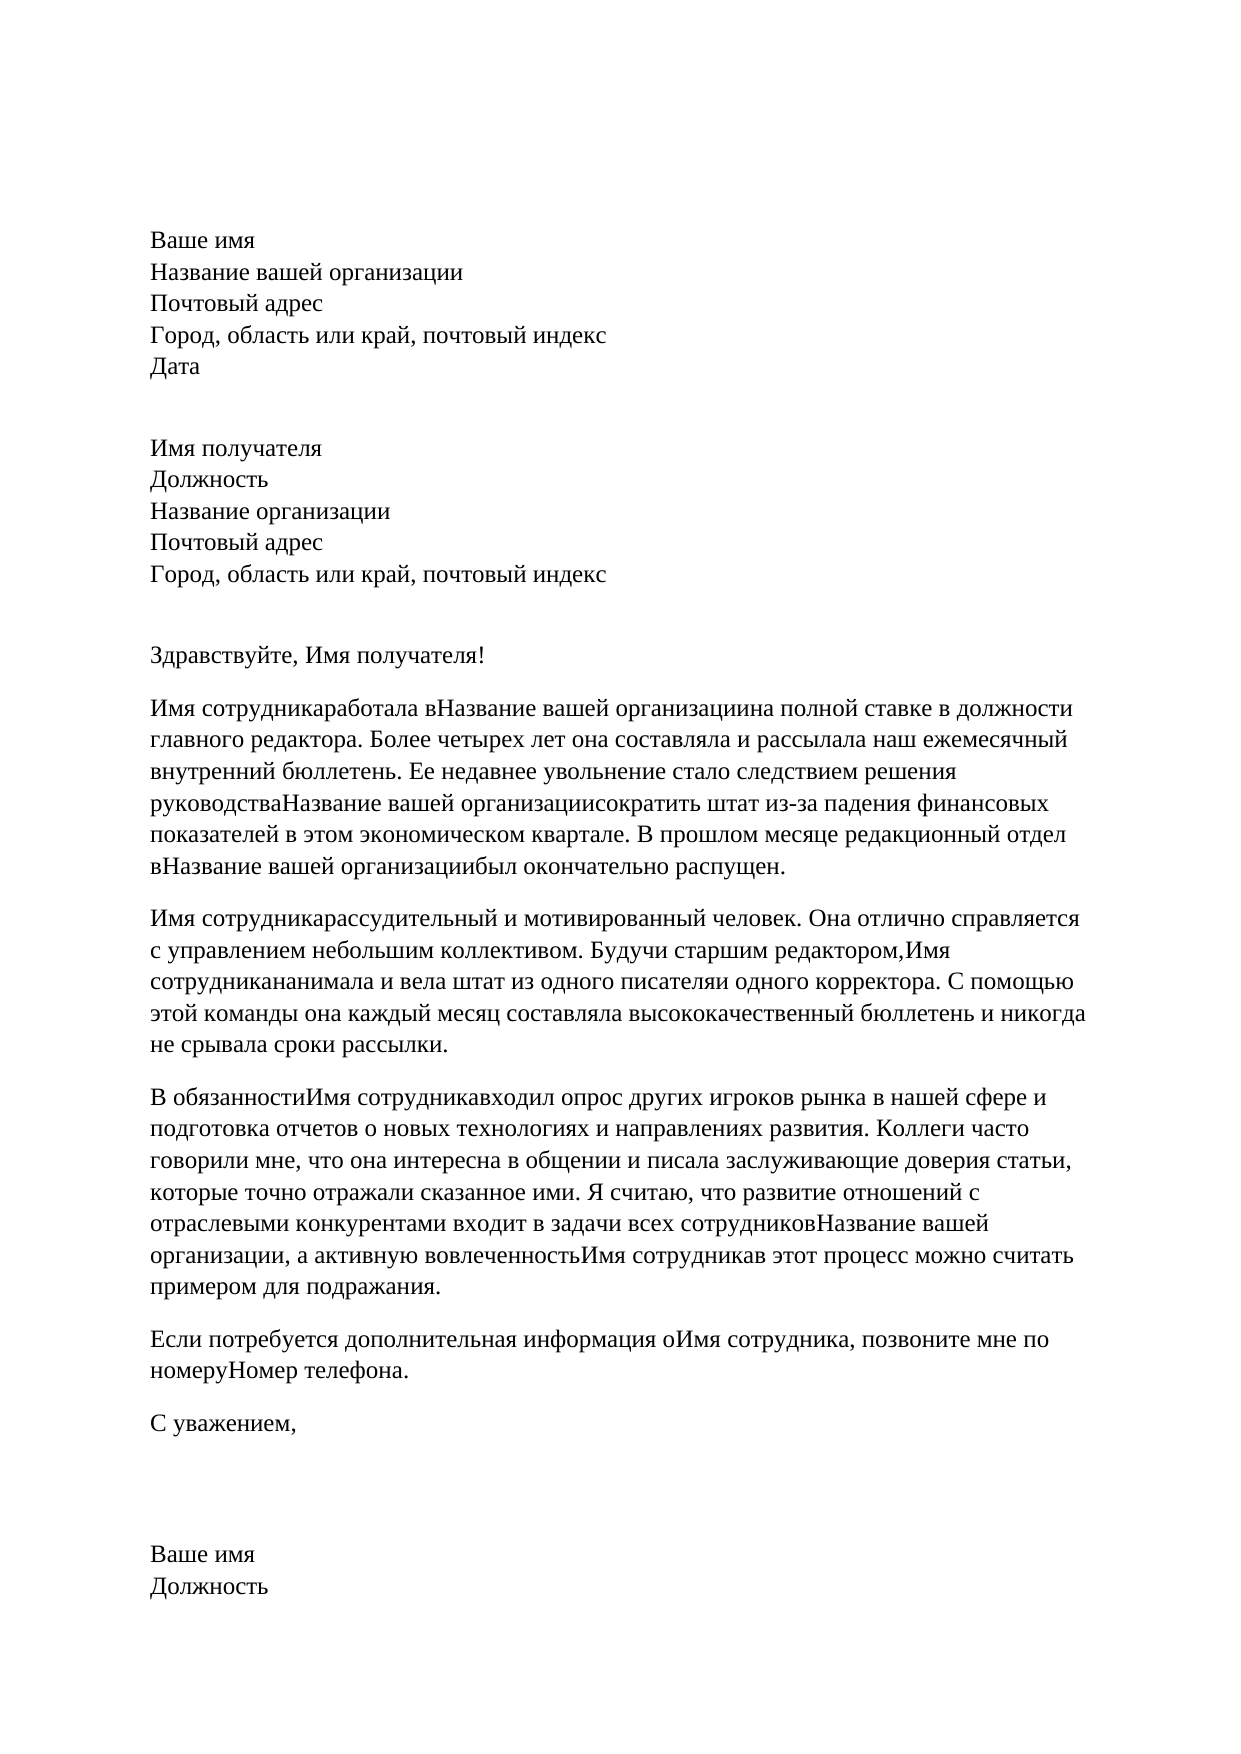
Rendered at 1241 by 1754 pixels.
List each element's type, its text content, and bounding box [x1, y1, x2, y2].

text , . [150, 1324, 1090, 1384]
text , [150, 1408, 1090, 1436]
text , [150, 1082, 1090, 1300]
text Здравствуйте, ! [150, 641, 1090, 669]
